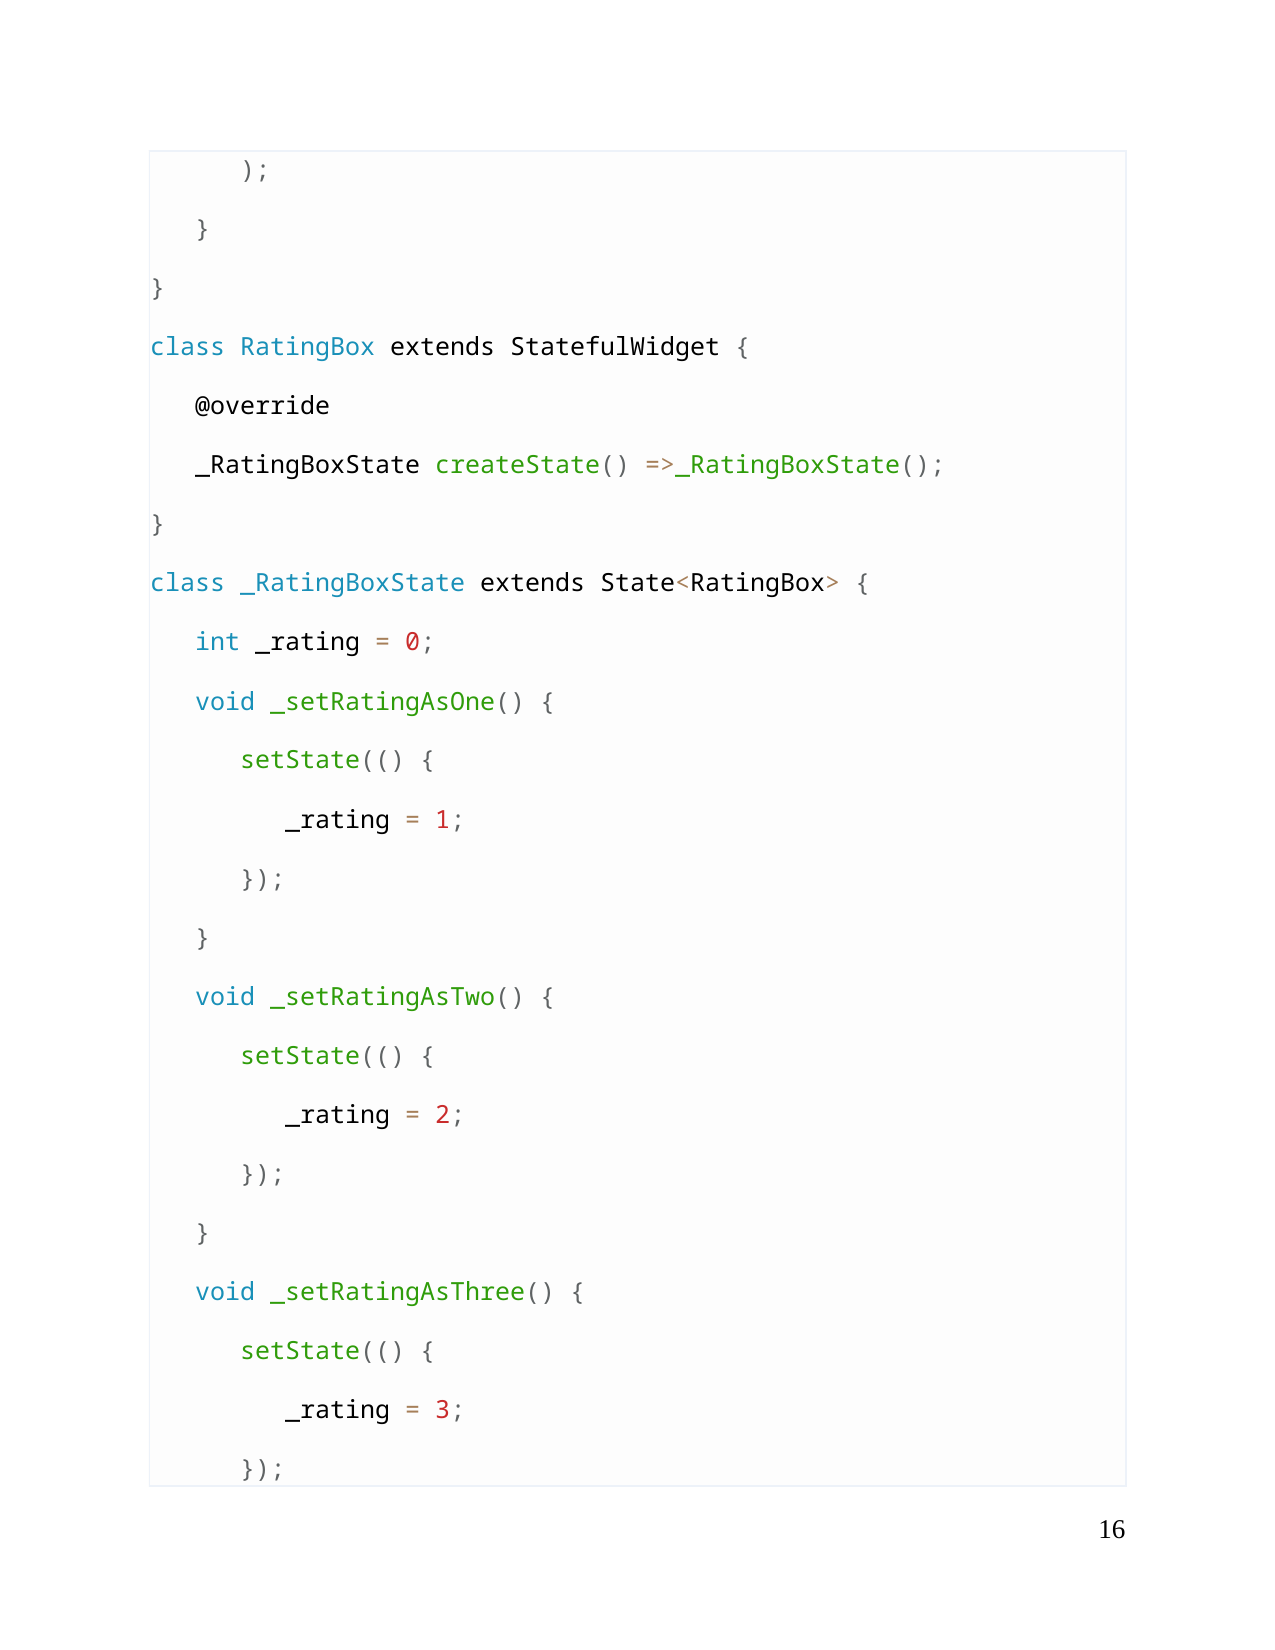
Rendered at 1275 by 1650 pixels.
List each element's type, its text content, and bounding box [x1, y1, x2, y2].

text void _setRatingAsOne() { [150, 682, 1125, 717]
text setState(() { [150, 1036, 1125, 1072]
text class _RatingBoxState extends State<RatingBox> { [150, 563, 1125, 599]
text setState(() { [150, 1331, 1125, 1367]
text setState(() { [150, 741, 1125, 776]
text }); [150, 1449, 1125, 1485]
text _rating = 3; [150, 1390, 1125, 1426]
text } [150, 268, 1125, 304]
text void _setRatingAsTwo() { [150, 977, 1125, 1012]
text _rating = 2; [150, 1095, 1125, 1131]
text @override [150, 386, 1125, 422]
text } [150, 504, 1125, 540]
text }); [150, 1154, 1125, 1190]
text _rating = 1; [150, 800, 1125, 835]
text _RatingBoxState createState() =>_RatingBoxState(); [150, 445, 1125, 481]
text } [150, 1213, 1125, 1249]
text } [150, 918, 1125, 953]
text class RatingBox extends StatefulWidget { [150, 327, 1125, 363]
text ); [150, 152, 1125, 186]
text } [150, 209, 1125, 245]
text void _setRatingAsThree() { [150, 1272, 1125, 1308]
text }); [150, 859, 1125, 894]
text int _rating = 0; [150, 622, 1125, 658]
